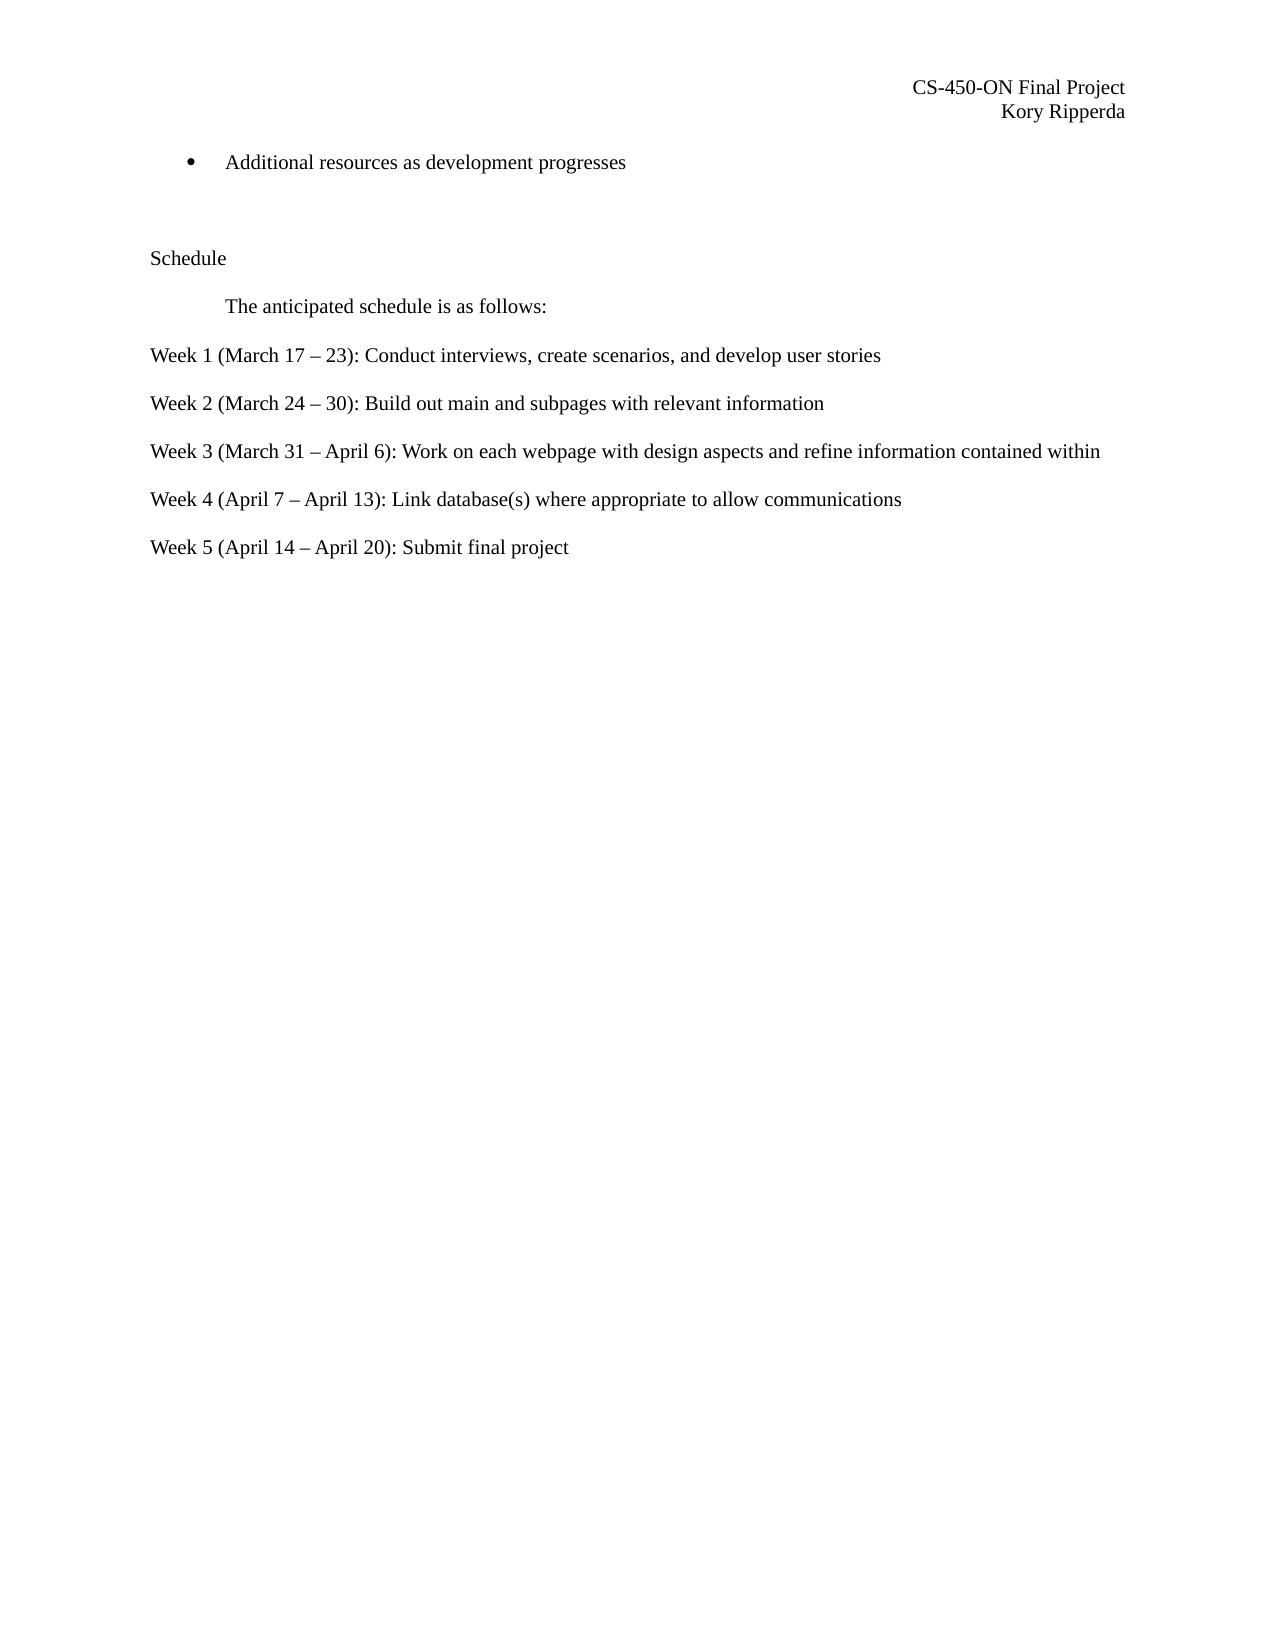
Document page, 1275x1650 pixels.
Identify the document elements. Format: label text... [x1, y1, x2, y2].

list Additional resources as development progresses [187, 150, 1125, 174]
text Week 3 (March 31 – April 6): Work on each webpage with design aspects and refine information contained within [150, 439, 1125, 463]
text Week 2 (March 24 – 30): Build out main and subpages with relevant information [150, 391, 1125, 415]
text Week 1 (March 17 – 23): Conduct interviews, create scenarios, and develop user stories [150, 342, 1125, 367]
text Week 5 (April 14 – April 20): Submit final project [150, 535, 1125, 559]
text The anticipated schedule is as follows: [150, 294, 1125, 318]
text Schedule [150, 246, 1125, 270]
text Week 4 (April 7 – April 13): Link database(s) where appropriate to allow communications [150, 487, 1125, 511]
